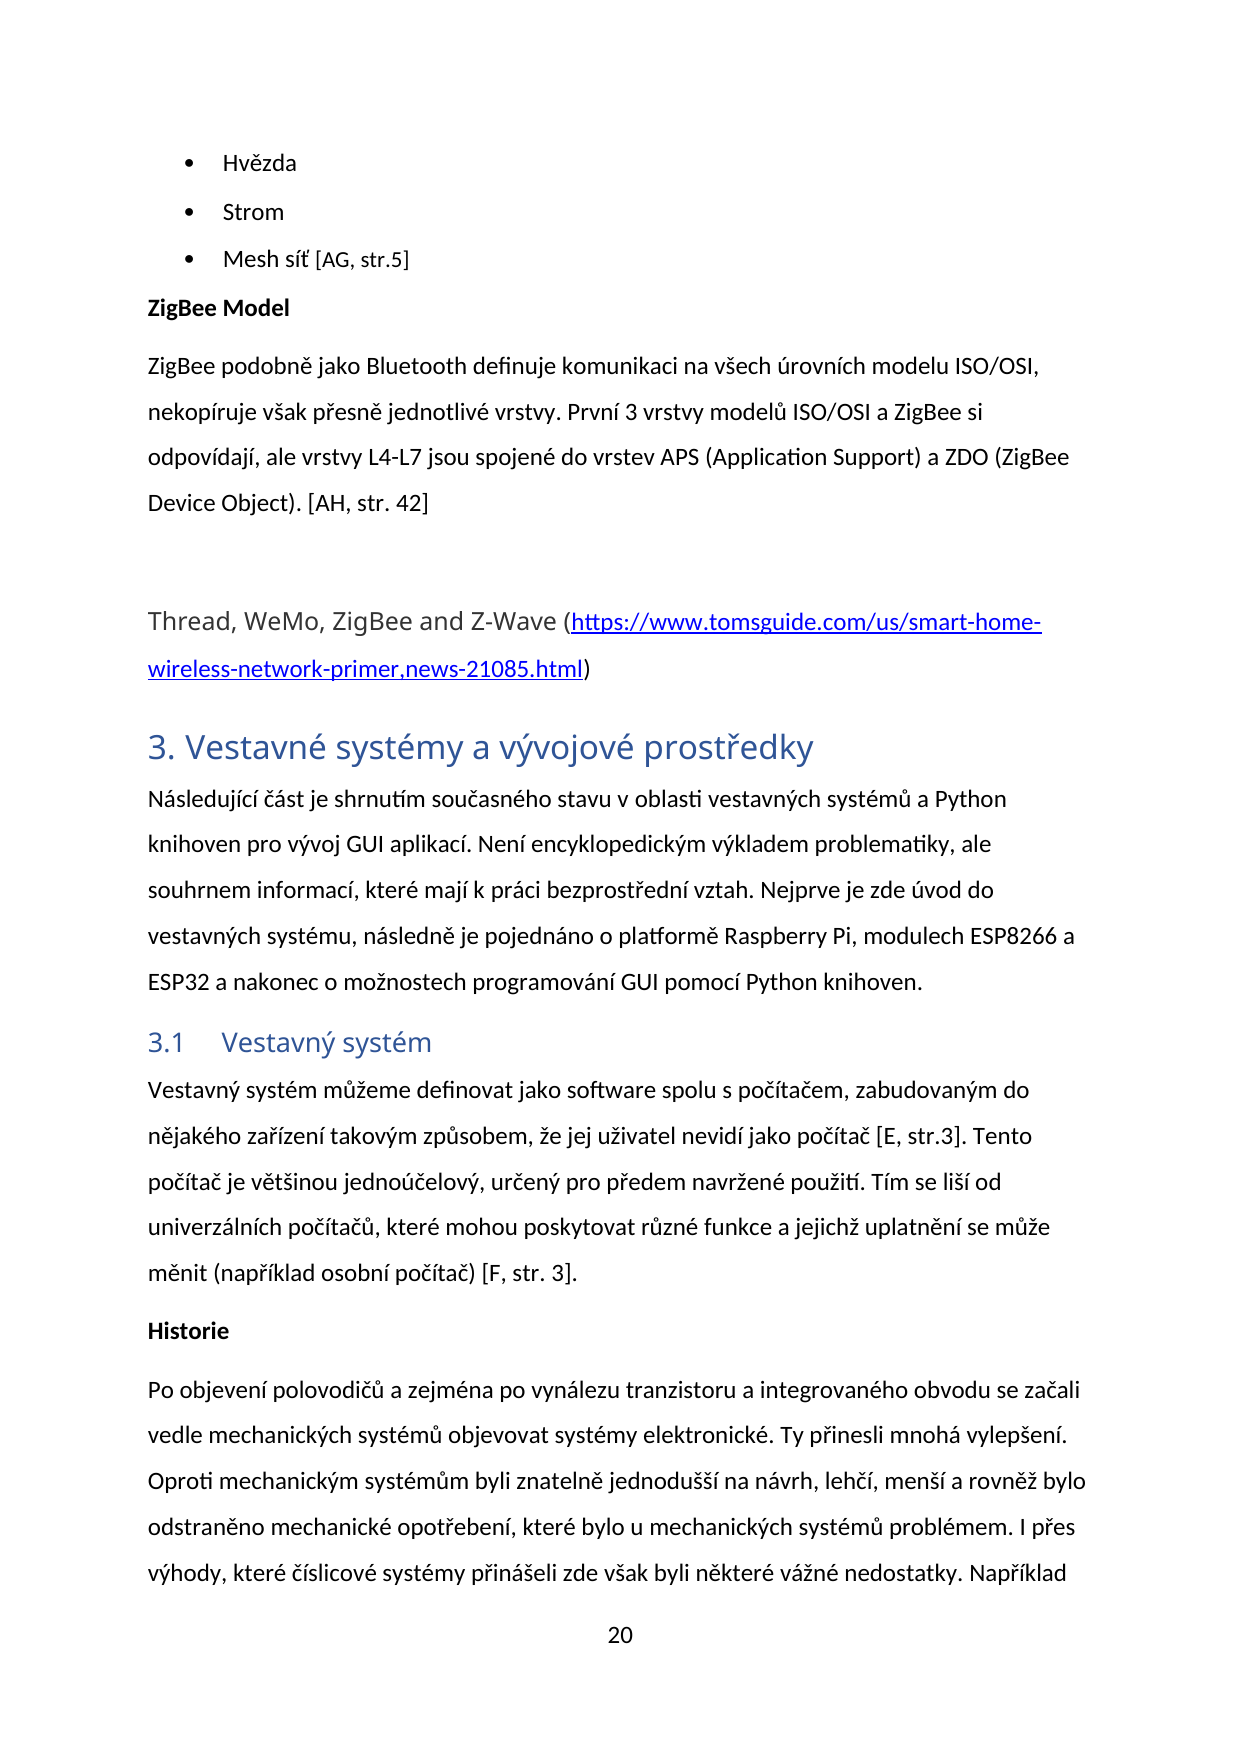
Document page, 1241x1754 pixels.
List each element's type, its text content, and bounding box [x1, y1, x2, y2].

text Vestavný systém můžeme definovat jako software spolu s počítačem, zabudovaným do nějakého zařízení takovým způsobem, že jej uživatel nevidí jako počítač [E, str.3]. Tento počítač je většinou jednoúčelový, určený pro předem navržené použití. Tím se liší od univerzálních počítačů, které mohou poskytovat různé funkce a jejichž uplatnění se může měnit (například osobní počítač) [F, str. 3]. [148, 1074, 1093, 1288]
text ZigBee podobně jako Bluetooth definuje komunikaci na všech úrovních modelu ISO/OSI, nekopíruje však přesně jednotlivé vrstvy. První 3 vrstvy modelů ISO/OSI a ZigBee si odpovídají, ale vrstvy L4-L7 jsou spojené do vrstev APS (Application Support) a ZDO (ZigBee Device Object). [AH, str. 42] [148, 350, 1093, 518]
list Hvězda [185, 148, 1093, 178]
text Následující část je shrnutím současného stavu v oblasti vestavných systémů a Python knihoven pro vývoj GUI aplikací. Není encyklopedickým výkladem problematiky, ale souhrnem informací, které mají k práci bezprostřední vztah. Nejprve je zde úvod do vestavných systému, následně je pojednáno o platformě Raspberry Pi, modulech ESP8266 a ESP32 a nakonec o možnostech programování GUI pomocí Python knihoven. [148, 783, 1093, 996]
list Strom [185, 196, 1093, 226]
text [148, 1374, 1093, 1587]
text ZigBee Model [148, 292, 1093, 322]
text Thread, WeMo, ZigBee and Z-Wave (https://www.tomsguide.com/us/smart-home-wireless-network-primer,news-21085.html) [148, 603, 1093, 683]
subtitle Vestavné systémy a vývojové prostředky [148, 723, 1093, 769]
list Mesh síť [AG, str.5] [185, 244, 1093, 274]
subtitle Vestavný systém [148, 1024, 1093, 1061]
text Historie [148, 1316, 1093, 1346]
